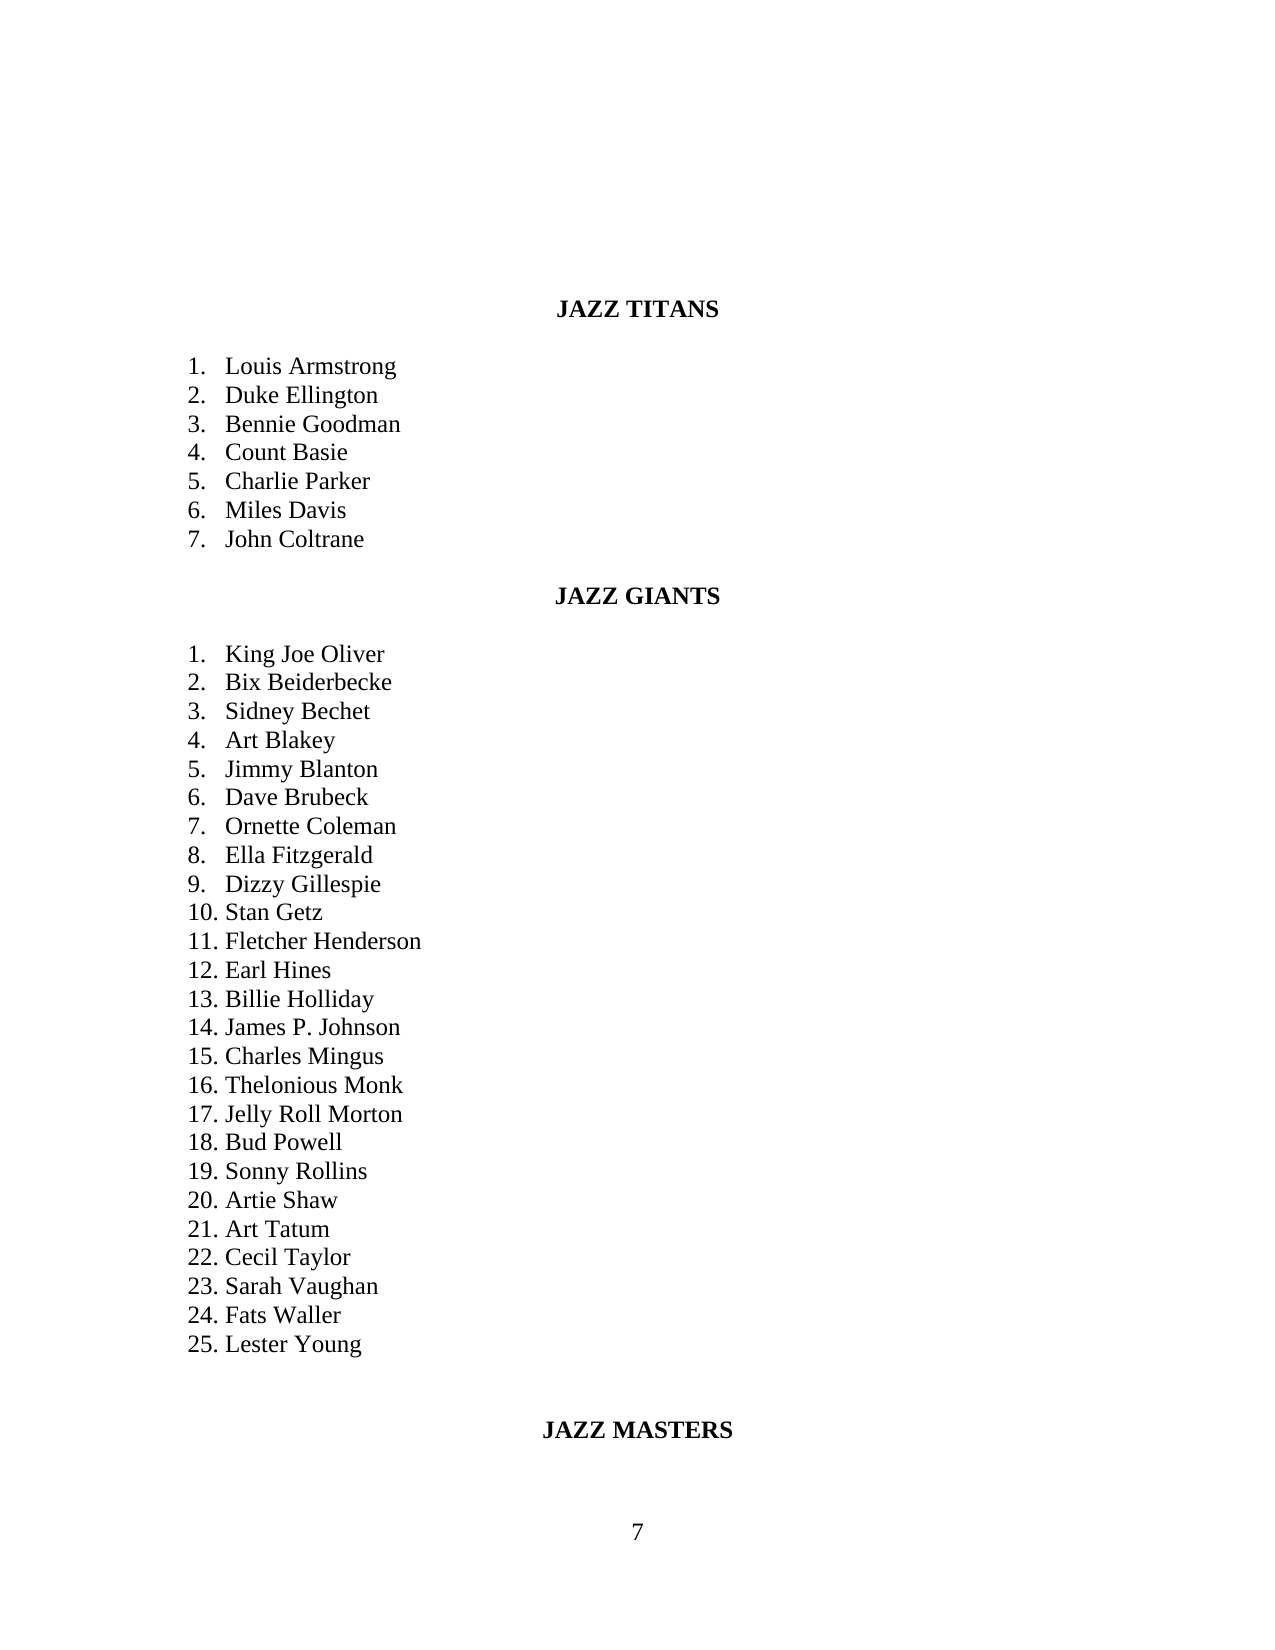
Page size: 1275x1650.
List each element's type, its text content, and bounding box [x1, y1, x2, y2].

list Charlie Parker [187, 466, 1125, 495]
list Art Tatum [187, 1214, 1125, 1242]
list Thelonious Monk [187, 1070, 1125, 1099]
list Lester Young [187, 1329, 1125, 1357]
text JAZZ TITANS [150, 294, 1125, 322]
list Fats Waller [187, 1300, 1125, 1329]
list Earl Hines [187, 955, 1125, 984]
list Jelly Roll Morton [187, 1099, 1125, 1127]
list James P. Johnson [187, 1012, 1125, 1041]
list Sonny Rollins [187, 1156, 1125, 1185]
list Bennie Goodman [187, 409, 1125, 437]
list Fletcher Henderson [187, 926, 1125, 955]
list Cecil Taylor [187, 1242, 1125, 1271]
list Sarah Vaughan [187, 1271, 1125, 1300]
list Ornette Coleman [187, 811, 1125, 840]
text JAZZ GIANTS [150, 581, 1125, 610]
text JAZZ MASTERS [150, 1415, 1125, 1444]
list Duke Ellington [187, 380, 1125, 409]
list Count Basie [187, 437, 1125, 466]
list Dizzy Gillespie [187, 869, 1125, 897]
list Charles Mingus [187, 1041, 1125, 1070]
list Stan Getz [187, 897, 1125, 926]
list Billie Holliday [187, 984, 1125, 1012]
list Jimmy Blanton [187, 754, 1125, 782]
list Bud Powell [187, 1127, 1125, 1156]
list Miles Davis [187, 495, 1125, 524]
list Bix Beiderbecke [187, 667, 1125, 696]
list John Coltrane [187, 524, 1125, 552]
list Ella Fitzgerald [187, 840, 1125, 869]
list Art Blakey [187, 725, 1125, 754]
list Sidney Bechet [187, 696, 1125, 725]
list Louis Armstrong [187, 351, 1125, 380]
list King Joe Oliver [187, 639, 1125, 667]
list Dave Brubeck [187, 782, 1125, 811]
list Artie Shaw [187, 1185, 1125, 1214]
